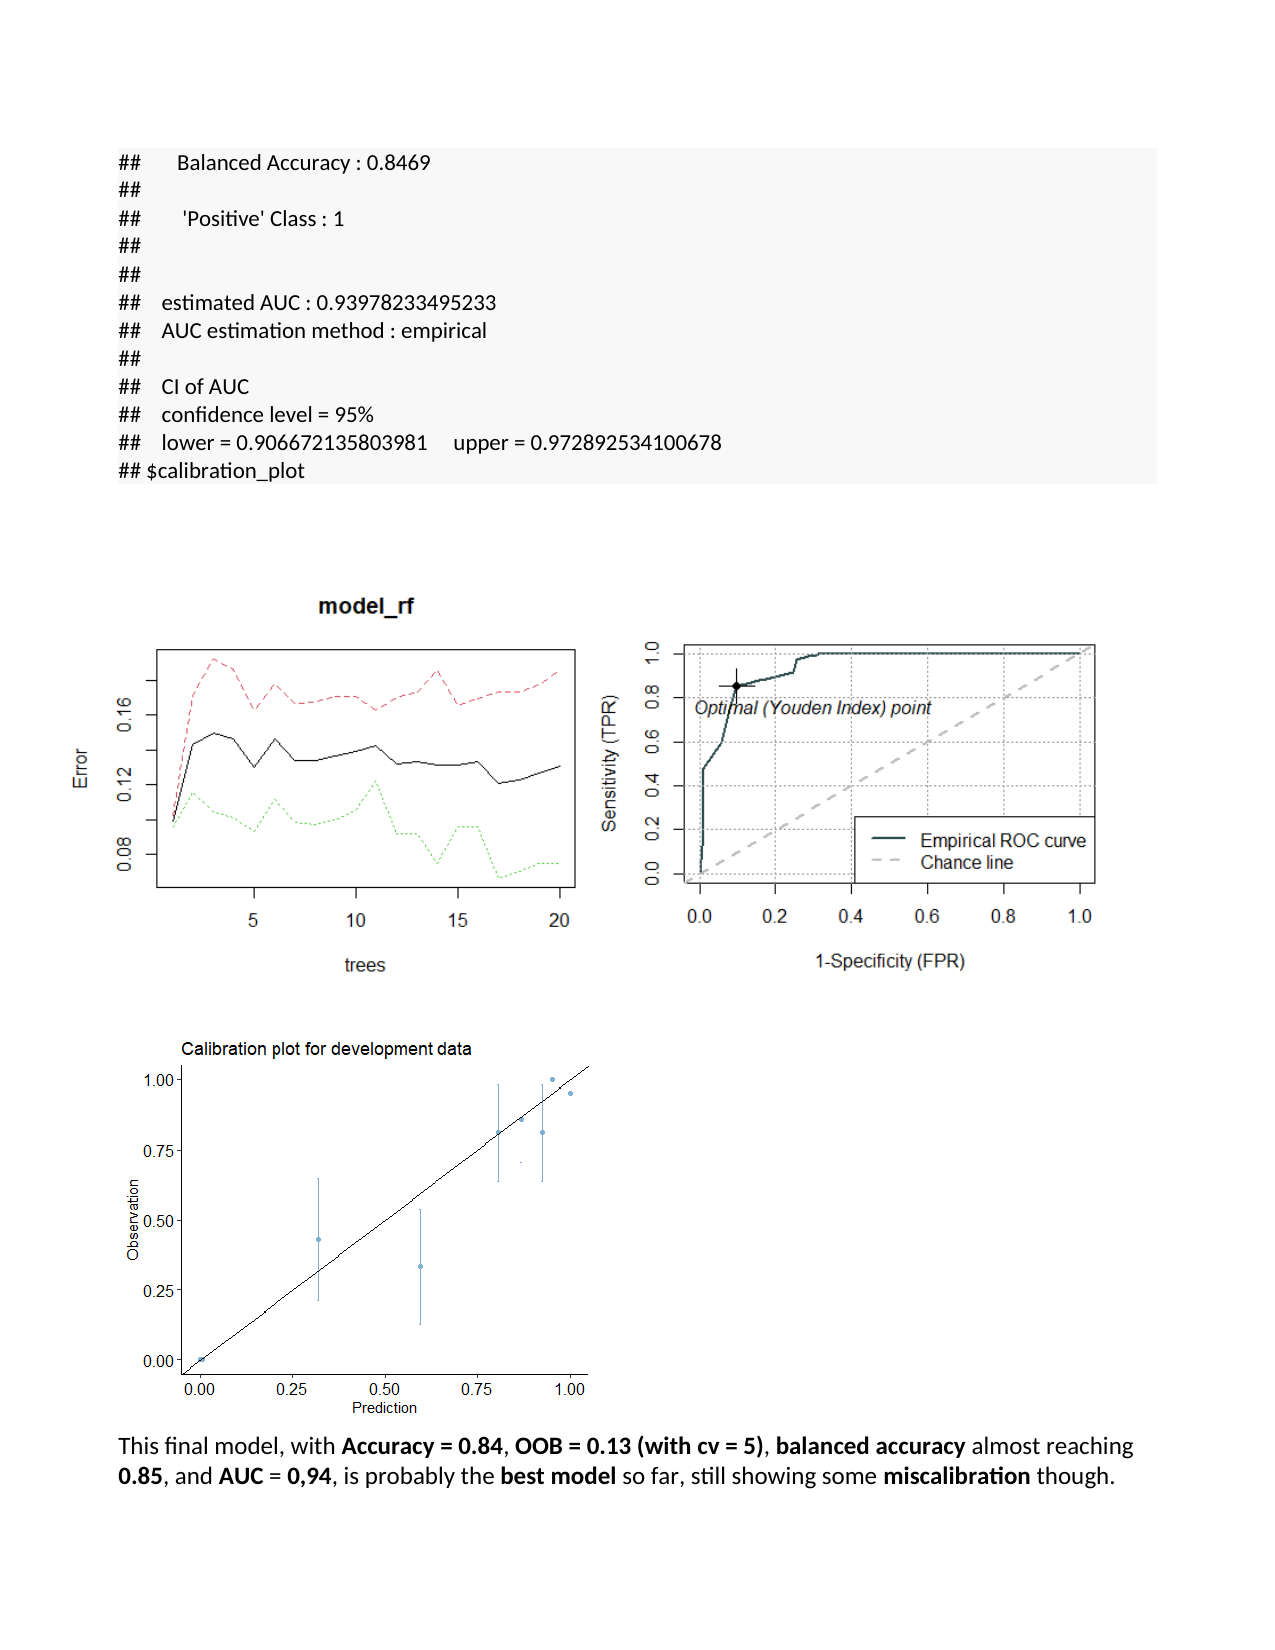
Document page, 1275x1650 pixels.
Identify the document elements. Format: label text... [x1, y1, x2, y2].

text ## ## estimated AUC : 0.93978233495233 ## AUC estimation method : empirical ## ## CI of AUC ## confidence level = 95% ## lower = 0.906672135803981 upper = 0.972892534100678 [118, 260, 1157, 456]
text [118, 148, 1157, 260]
picture [118, 1033, 593, 1420]
picture [66, 555, 1139, 996]
text ## $calibration_plot [118, 456, 1157, 484]
text This final model, with Accuracy = 0.84, OOB = 0.13 (with cv = 5), balanced accuracy almost reaching 0.85, and AUC = 0,94, is probably the best model so far, still showing some miscalibration though. [118, 1430, 1157, 1491]
